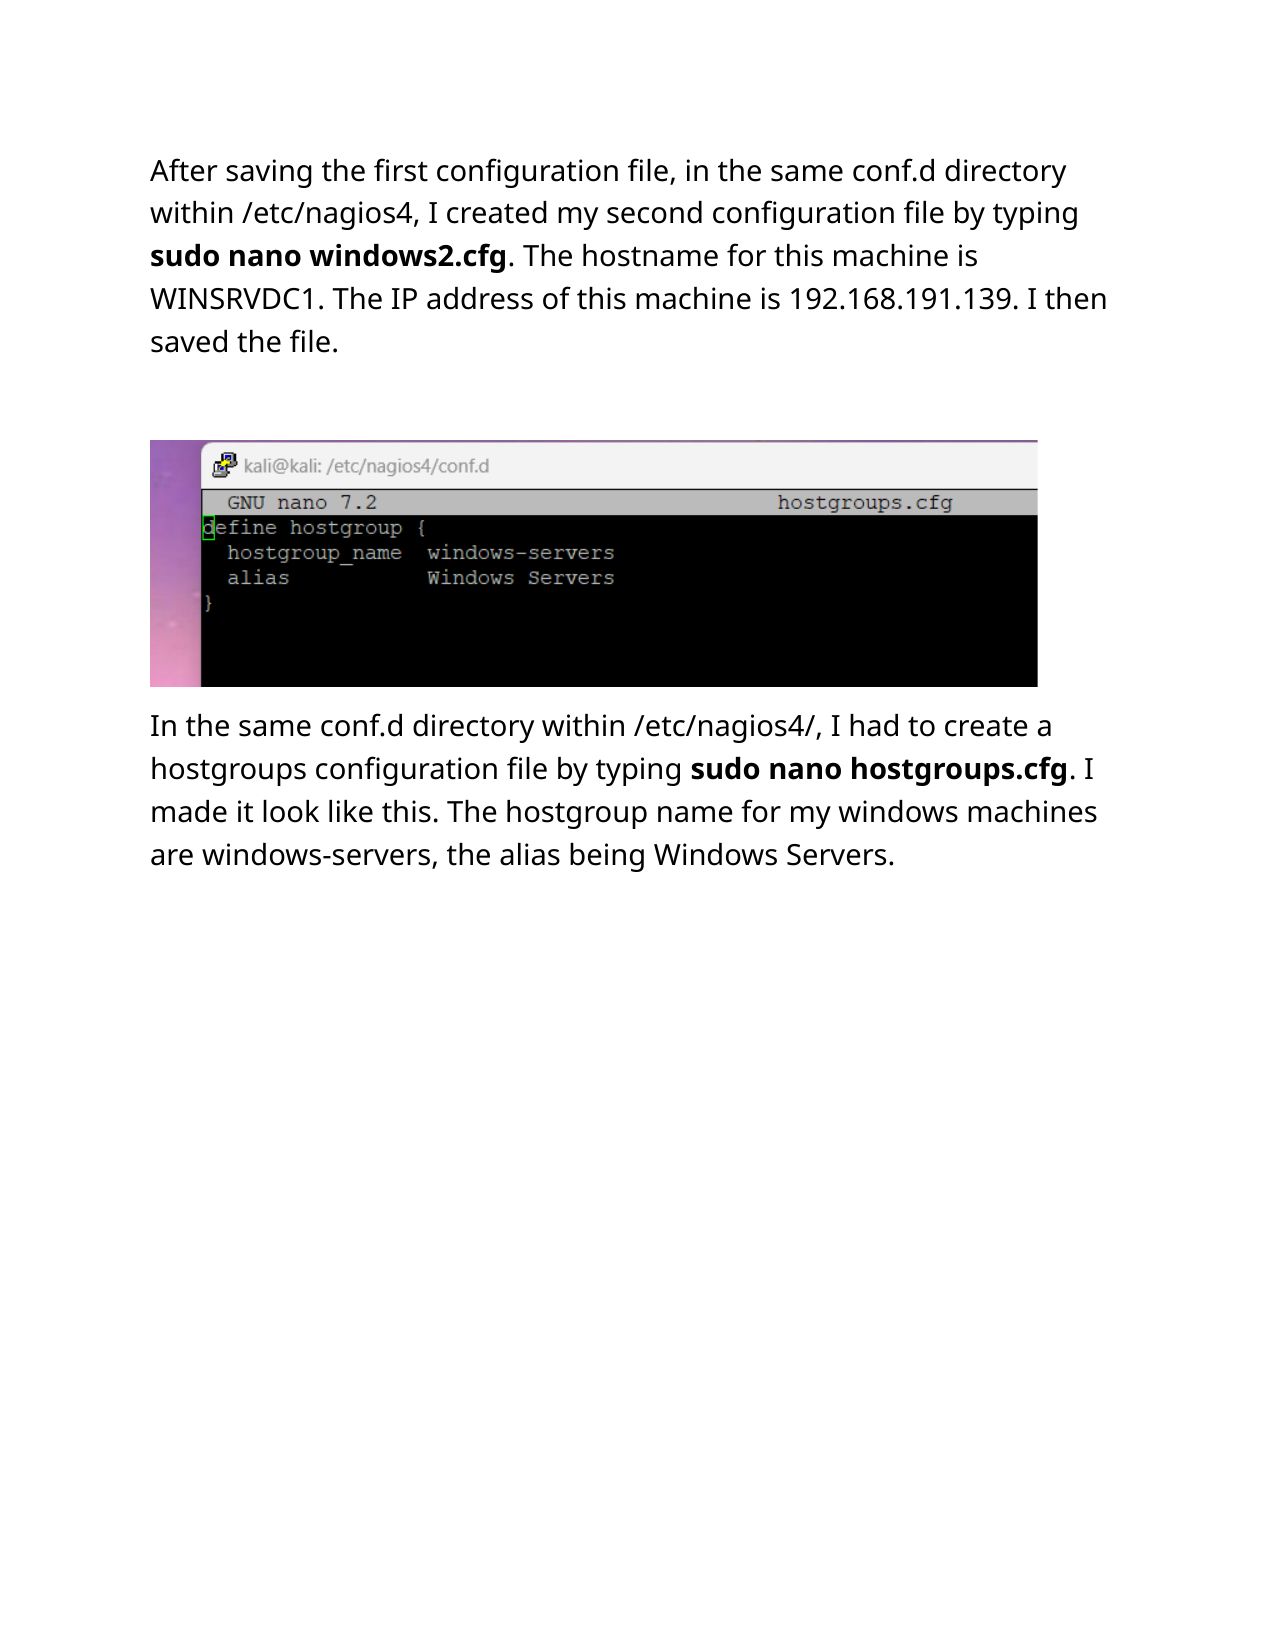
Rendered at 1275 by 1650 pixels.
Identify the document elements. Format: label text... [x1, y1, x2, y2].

picture [150, 440, 1038, 687]
text After saving the first configuration file, in the same conf.d directory within /etc/nagios4, I created my second configuration file by typing sudo nano windows2.cfg. The hostname for this machine is WINSRVDC1. The IP address of this machine is 192.168.191.139. I then saved the file. [150, 150, 1125, 361]
text In the same conf.d directory within /etc/nagios4/, I had to create a hostgroups configuration file by typing sudo nano hostgroups.cfg. I made it look like this. The hostgroup name for my windows machines are windows-servers, the alias being Windows Servers. [150, 706, 1125, 874]
